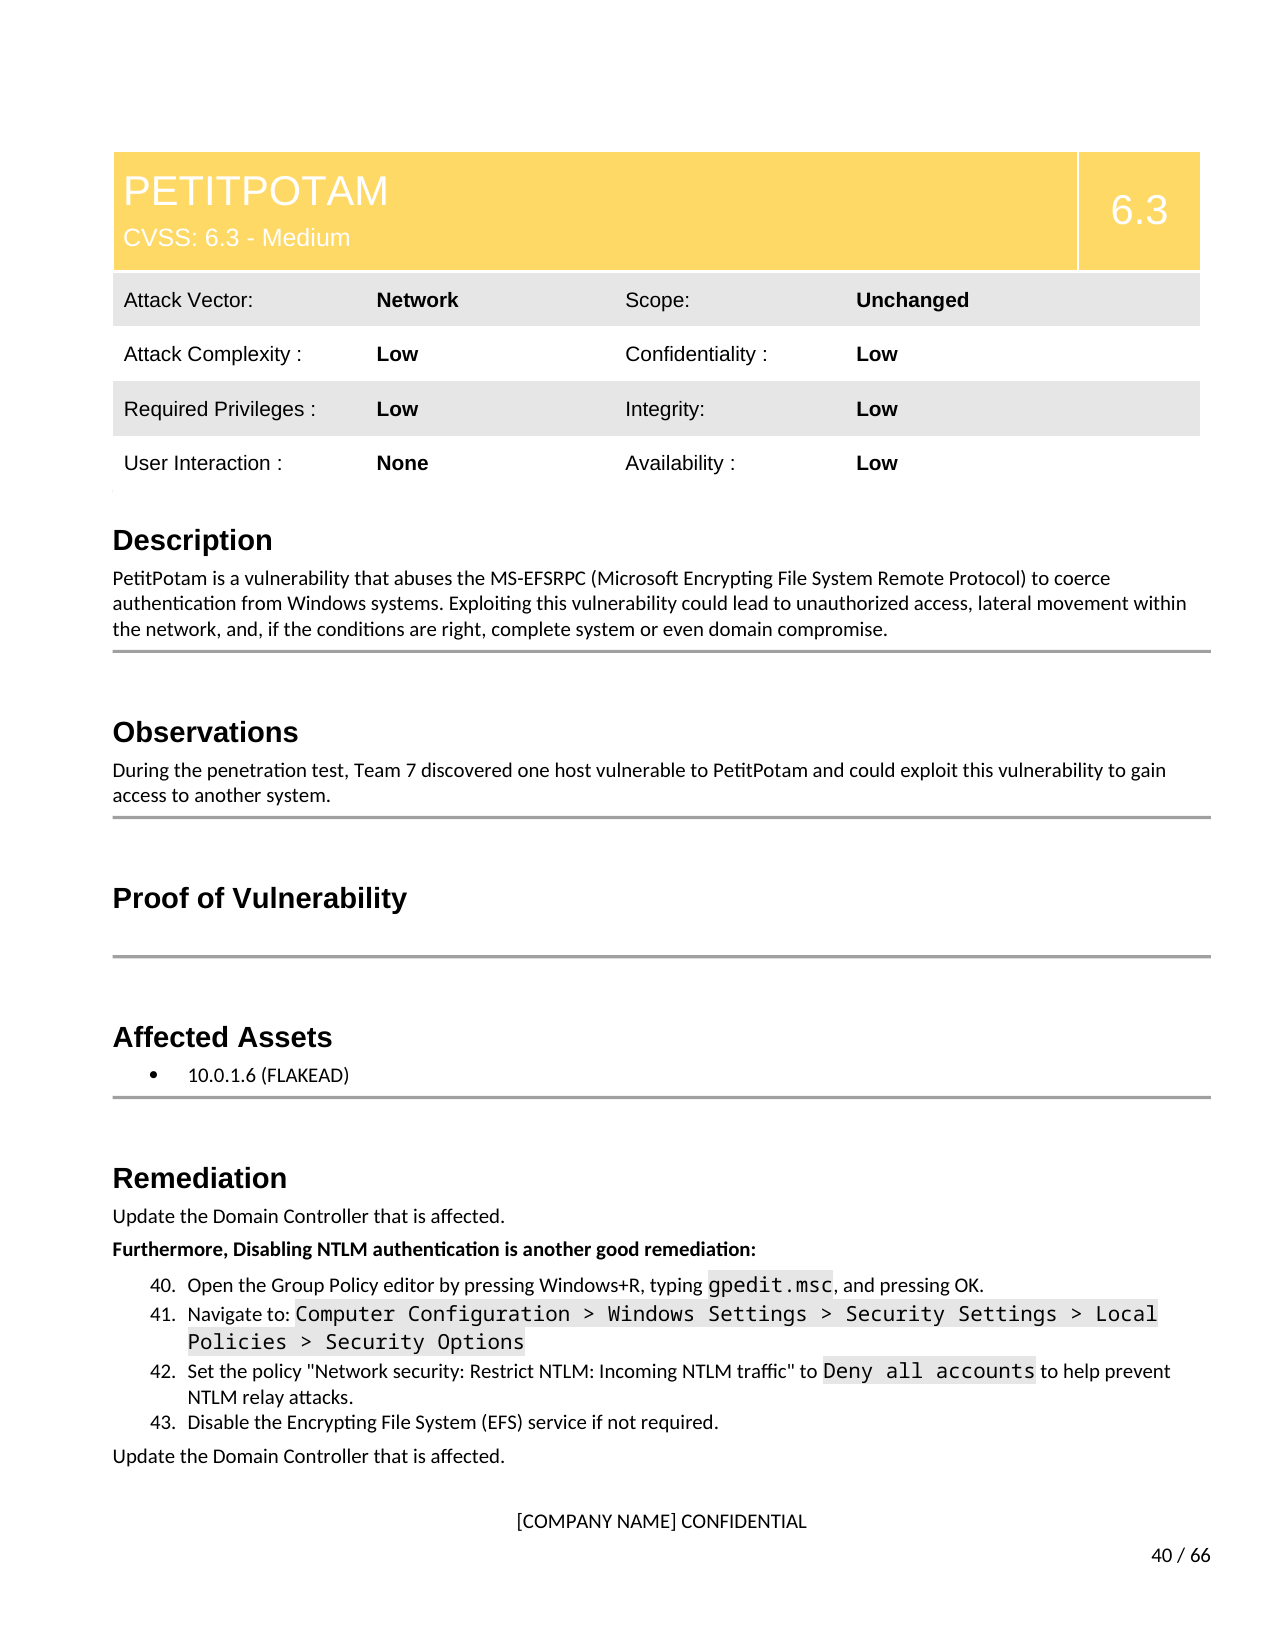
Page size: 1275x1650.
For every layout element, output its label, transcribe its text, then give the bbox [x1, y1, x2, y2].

table_header Network [365, 273, 614, 326]
table_cell None [365, 436, 614, 489]
table_cell Confidentiality : [614, 326, 845, 381]
text Furthermore, Disabling NTLM authentication is another good remediation: [112, 1237, 1211, 1262]
text During the penetration test, Team 7 discovered one host vulnerable to PetitPotam and could exploit this vulnerability to gain access to another system. [112, 757, 1211, 808]
table_cell Availability : [614, 436, 845, 489]
subtitle Proof of Vulnerability [112, 881, 1211, 914]
text Update the Domain Controller that is affected. [112, 1443, 1211, 1469]
list Set the policy "Network security: Restrict NTLM: Incoming NTLM traffic" to Deny all accounts to help prevent NTLM relay attacks. [150, 1356, 1211, 1409]
text PetitPotam is a vulnerability that abuses the MS-EFSRPC (Microsoft Encrypting File System Remote Protocol) to coerce authentication from Windows systems. Exploiting this vulnerability could lead to unauthorized access, lateral movement within the network, and, if the conditions are right, complete system or even domain compromise. [112, 565, 1211, 641]
table_cell Low [845, 381, 1200, 436]
list Disable the Encrypting File System (EFS) service if not required. [150, 1409, 1211, 1435]
table_cell Low [845, 326, 1200, 381]
table_cell User Interaction : [113, 436, 365, 489]
text Update the Domain Controller that is affected. [112, 1203, 1211, 1228]
table_cell Low [845, 436, 1200, 489]
table_cell Integrity: [614, 381, 845, 436]
list Navigate to: Computer Configuration > Windows Settings > Security Settings > Local Policies > Security Options [150, 1299, 295, 1356]
subtitle Affected Assets [112, 1020, 1211, 1054]
list Navigate to: Computer Configuration > Windows Settings > Security Settings > Local Policies > Security Options [525, 1299, 1211, 1356]
table_header Unchanged [845, 273, 1200, 326]
table_cell Low [365, 381, 614, 436]
table_cell Attack Complexity : [113, 326, 365, 381]
table_cell Required Privileges : [113, 381, 365, 436]
subtitle Observations [112, 715, 1211, 748]
list 10.0.1.6 (FLAKEAD) [150, 1062, 1211, 1088]
table_header Attack Vector: [113, 273, 365, 326]
list Open the Group Policy editor by pressing Windows+R, typing gpedit.msc, and pressing OK. [833, 1270, 1211, 1299]
subtitle Remediation [112, 1161, 1211, 1194]
subtitle Description [112, 523, 1211, 557]
table_cell Low [365, 326, 614, 381]
table_header Scope: [614, 273, 845, 326]
list Open the Group Policy editor by pressing Windows+R, typing gpedit.msc, and pressing OK. [150, 1270, 708, 1299]
